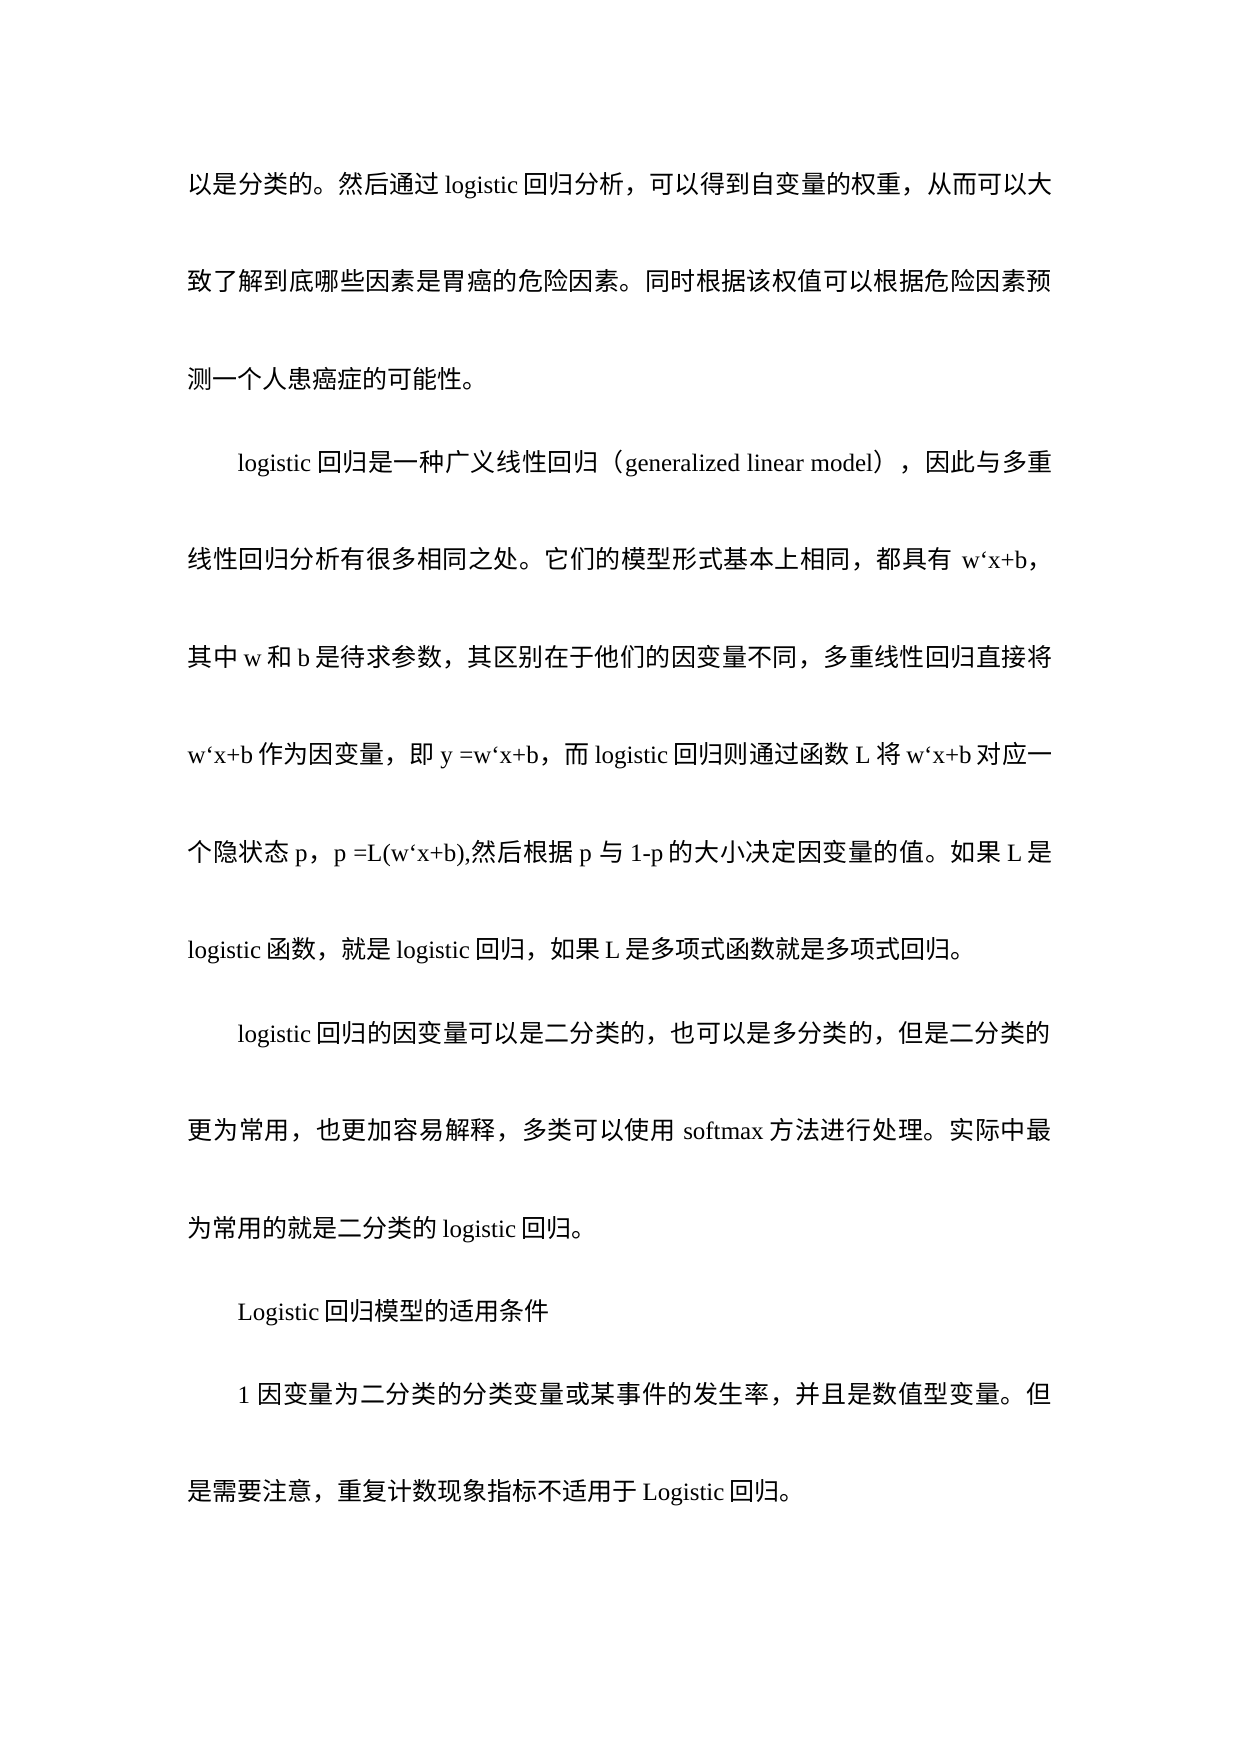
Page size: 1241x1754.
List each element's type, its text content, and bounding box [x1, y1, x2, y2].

text Logistic回归模型的适用条件 [187, 1277, 1053, 1342]
text logistic回归是一种广义线性回归（generalized linear model），因此与多重线性回归分析有很多相同之处。它们的模型形式基本上相同，都具有 w‘x+b，其中w和b是待求参数，其区别在于他们的因变量不同，多重线性回归直接将w‘x+b作为因变量，即y =w‘x+b，而logistic回归则通过函数L将w‘x+b对应一个隐状态p，p =L(w‘x+b),然后根据p 与1-p的大小决定因变量的值。如果L是logistic函数，就是logistic回归，如果L是多项式函数就是多项式回归。 [187, 428, 1053, 981]
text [187, 150, 1053, 410]
text logistic回归的因变量可以是二分类的，也可以是多分类的，但是二分类的更为常用，也更加容易解释，多类可以使用softmax方法进行处理。实际中最为常用的就是二分类的logistic回归。 [187, 999, 1053, 1259]
text 1 因变量为二分类的分类变量或某事件的发生率，并且是数值型变量。但是需要注意，重复计数现象指标不适用于Logistic回归。 [187, 1360, 1053, 1522]
